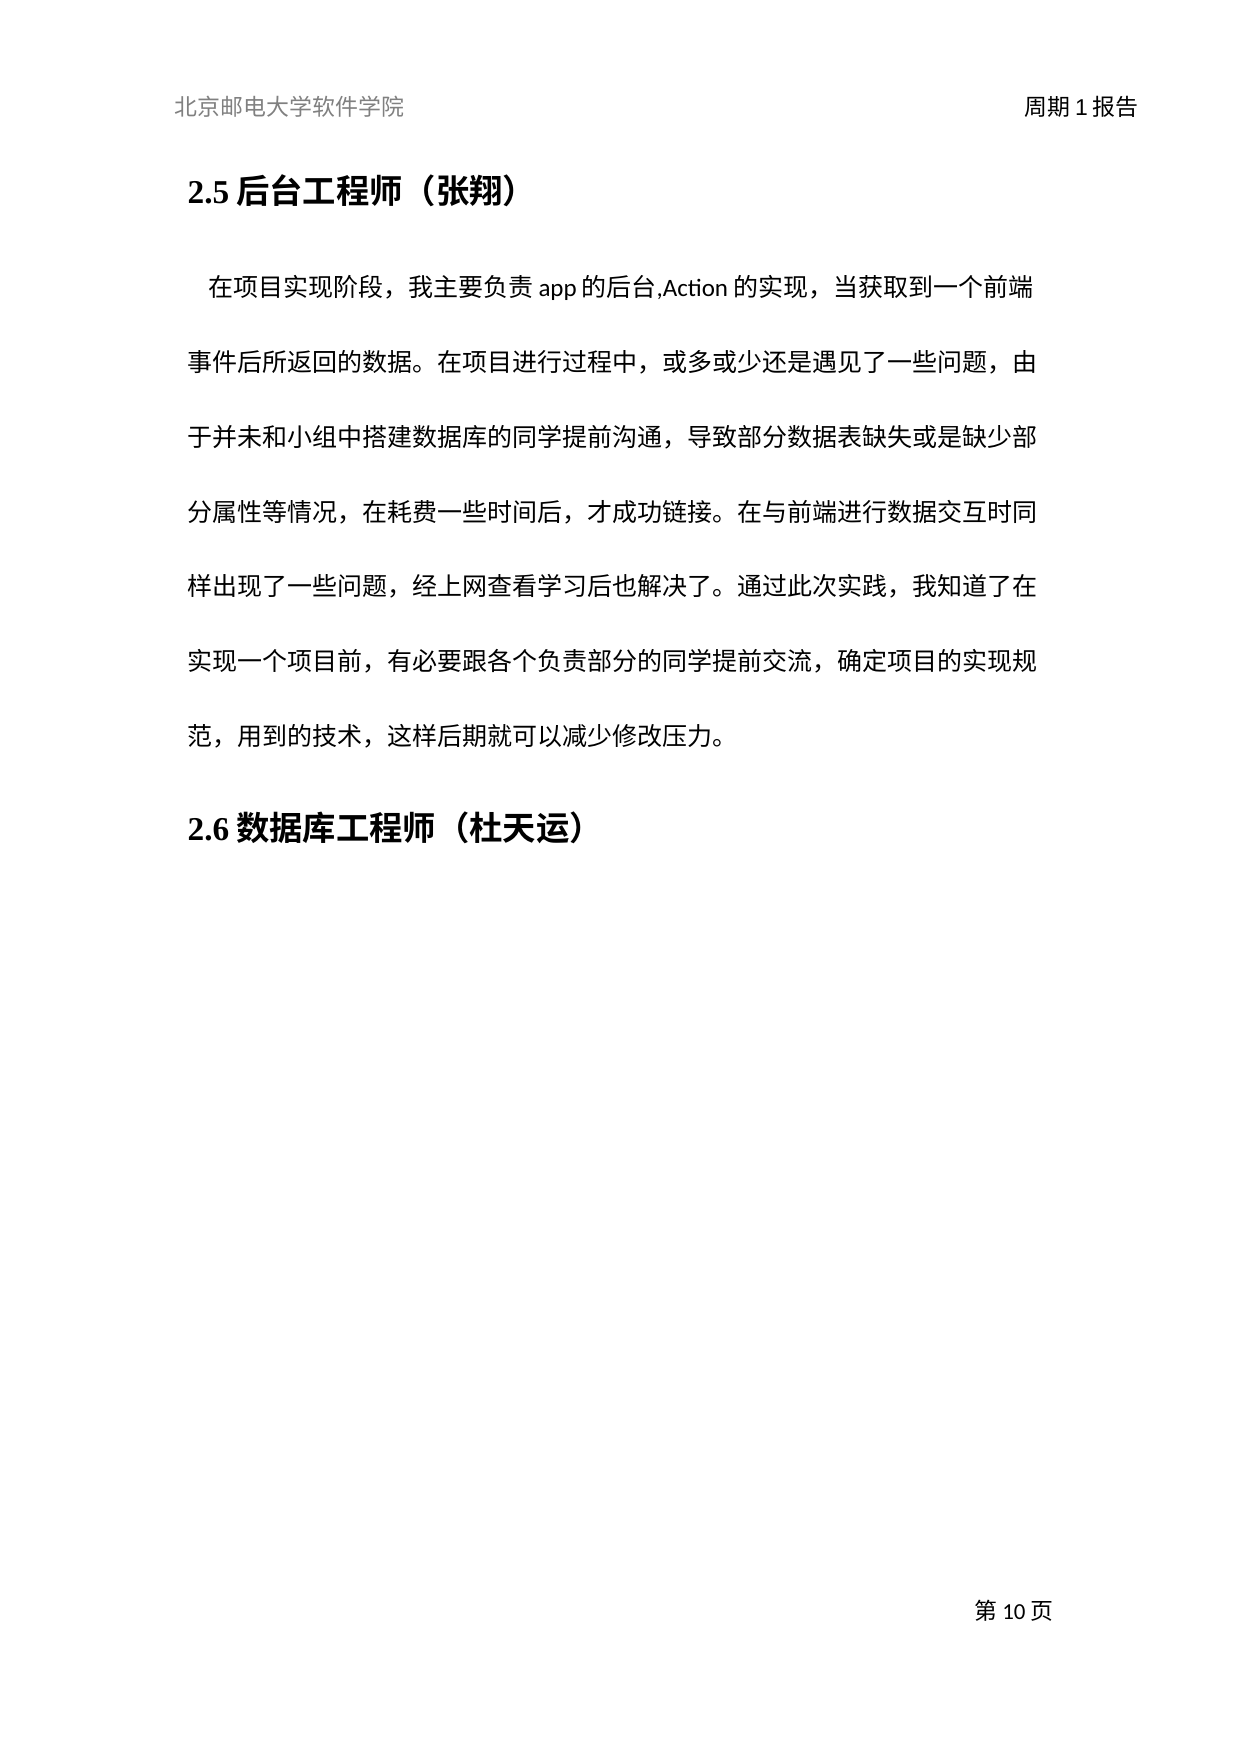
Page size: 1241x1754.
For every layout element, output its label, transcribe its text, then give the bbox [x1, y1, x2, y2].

subtitle 2.6数据库工程师（杜天运） [187, 793, 1053, 858]
subtitle 2.5后台工程师（张翔） [187, 156, 1053, 221]
text 在项目实现阶段，我主要负责app的后台,Action的实现，当获取到一个前端事件后所返回的数据。在项目进行过程中，或多或少还是遇见了一些问题，由于并未和小组中搭建数据库的同学提前沟通，导致部分数据表缺失或是缺少部分属性等情况，在耗费一些时间后，才成功链接。在与前端进行数据交互时同样出现了一些问题，经上网查看学习后也解决了。通过此次实践，我知道了在实现一个项目前，有必要跟各个负责部分的同学提前交流，确定项目的实现规范，用到的技术，这样后期就可以减少修改压力。 [187, 253, 1053, 767]
